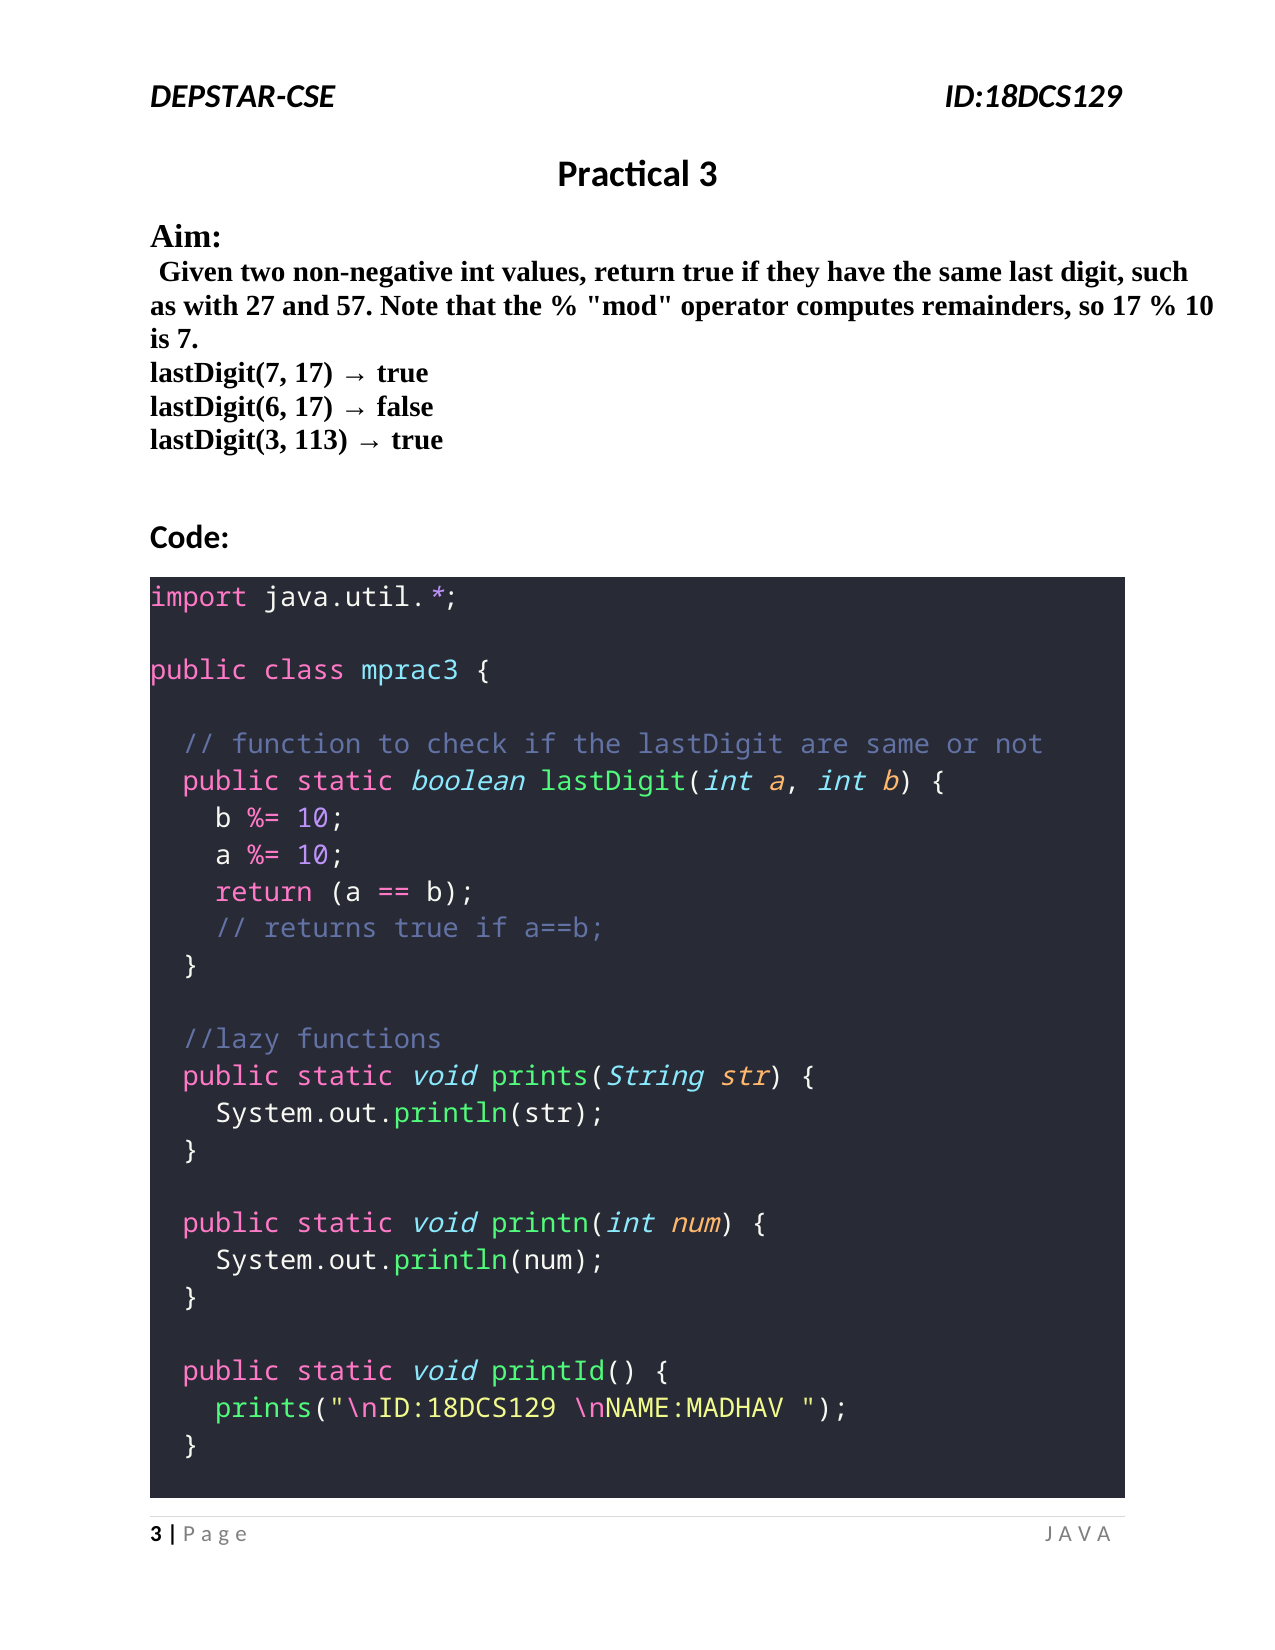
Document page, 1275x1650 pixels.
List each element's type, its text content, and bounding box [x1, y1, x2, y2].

text } [150, 1130, 1125, 1167]
text return (a == b); [150, 872, 1125, 909]
text // returns true if a==b; [150, 909, 1125, 946]
text Aim: [150, 216, 1125, 254]
text public static void printId() { [150, 1351, 1125, 1388]
text } [150, 946, 1125, 983]
text public static void printn(int num) { [150, 1204, 1125, 1241]
text Practical 3 [150, 150, 1125, 196]
text // function to check if the lastDigit are same or not [150, 724, 1125, 761]
text public class mprac3 { [150, 651, 1125, 688]
text public static void prints(String str) { [150, 1056, 1125, 1093]
text System.out.println(num); [150, 1241, 1125, 1278]
text System.out.println(str); [150, 1093, 1125, 1130]
text } [150, 1278, 1125, 1314]
text import java.util.*; [150, 577, 1125, 614]
text prints("\nID:18DCS129 \nNAME:MADHAV "); [150, 1388, 1125, 1425]
text b %= 10; [150, 798, 1125, 835]
table_header Given two non-negative int values, return true if they have the same last digit, such as with 27 and 57. Note that the % "mod" operator computes remainders, so 17 % 10 is 7. lastDigit(7, 17) → true lastDigit(6, 17) → false lastDigit(3, 113) → true [139, 255, 1229, 456]
text public static boolean lastDigit(int a, int b) { [150, 761, 1125, 798]
text Code: [150, 516, 1125, 557]
text //lazy functions [150, 1019, 1125, 1056]
text a %= 10; [150, 835, 1125, 872]
text } [150, 1425, 1125, 1462]
